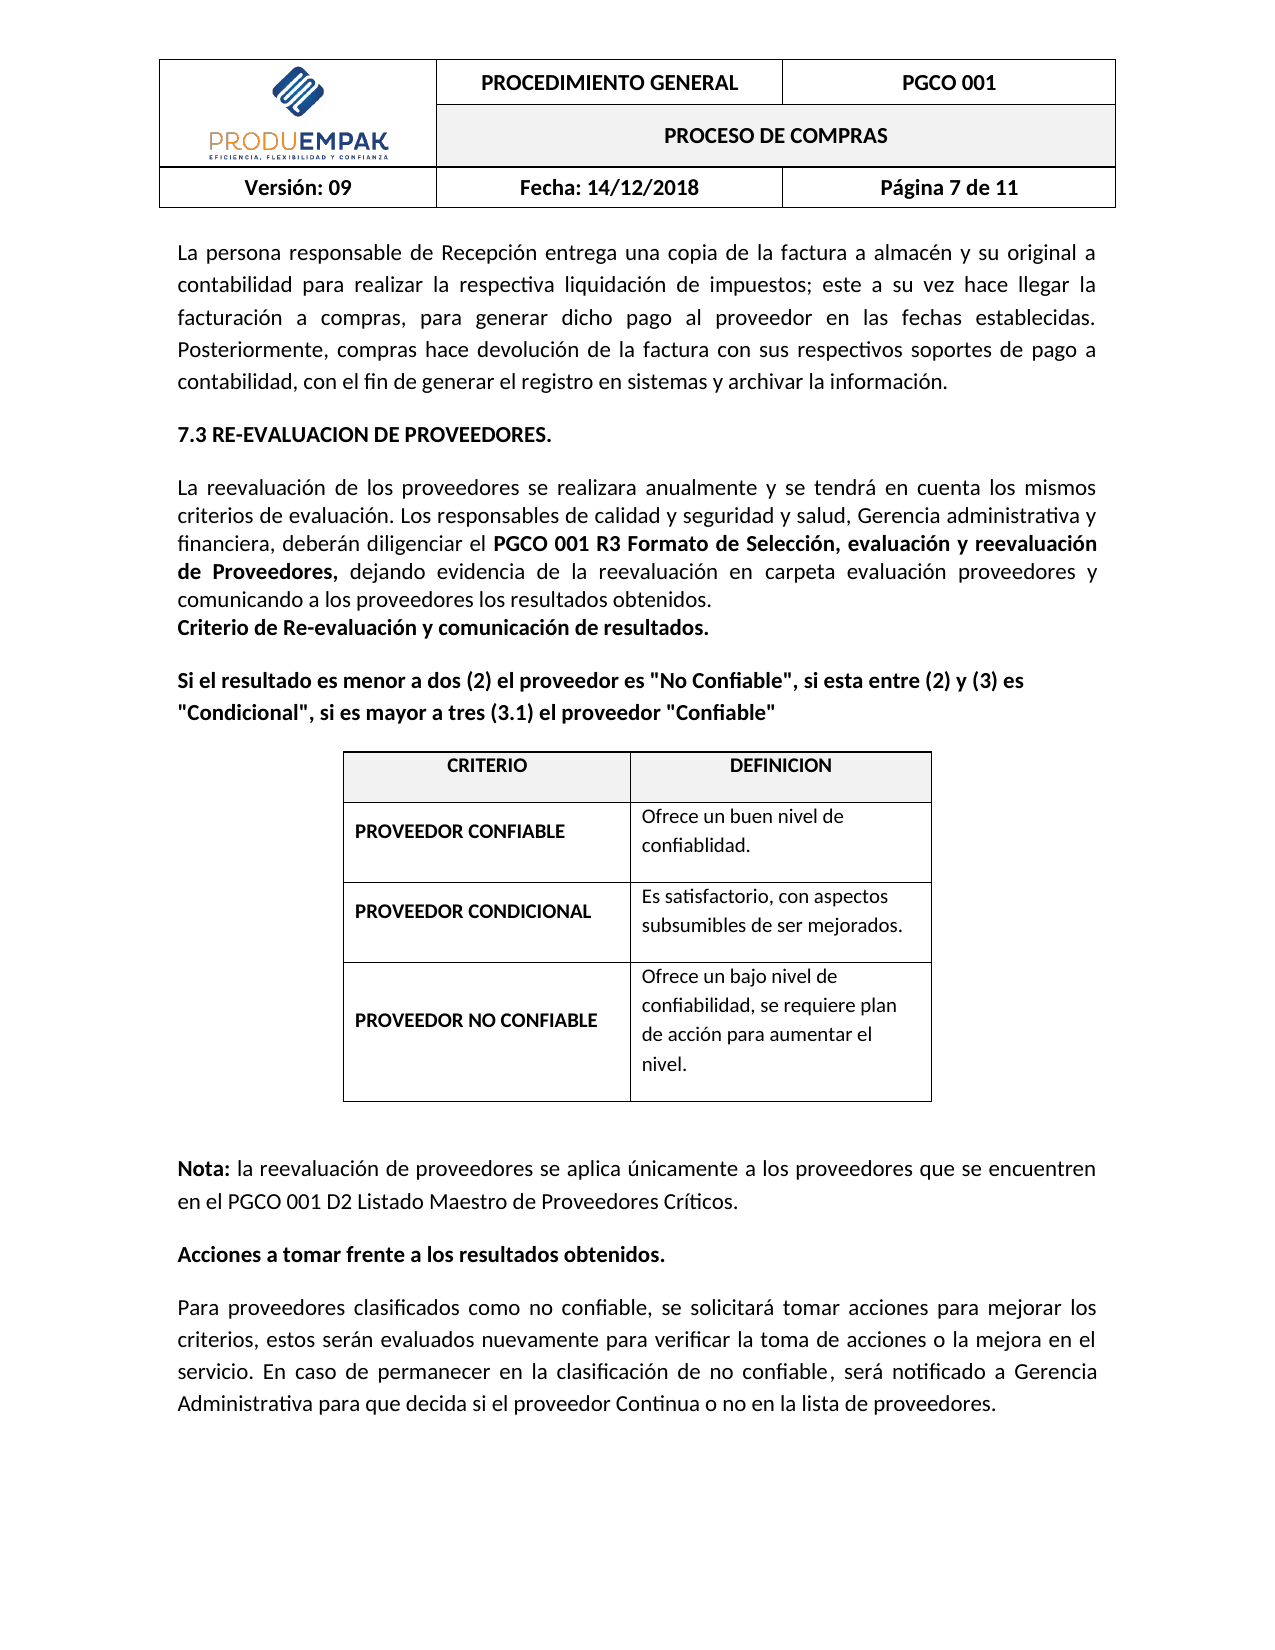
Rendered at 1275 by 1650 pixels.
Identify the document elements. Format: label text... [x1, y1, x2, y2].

table_cell Ofrece un bajo nivel de confiabilidad, se requiere plan de acción para aumentar el nivel. [631, 963, 931, 1101]
text Si el resultado es menor a dos (2) el proveedor es "No Confiable", si esta entre (2) y (3) es "Condicional", si es mayor a tres (3.1) el proveedor "Confiable" [177, 666, 1098, 726]
list Para proveedores clasificados como no confiable, se solicitará tomar acciones para mejorar los criterios, estos serán evaluados nuevamente para verificar la toma de acciones o la mejora en el servicio. En caso de permanecer en la clasificación de no confiable, será notificado a Gerencia Administrativa para que decida si el proveedor Continua o no en la lista de proveedores. [177, 1293, 1098, 1417]
list 7.3 RE-EVALUACION DE PROVEEDORES. [177, 420, 1098, 448]
text La reevaluación de los proveedores se realizara anualmente y se tendrá en cuenta los mismos criterios de evaluación. Los responsables de calidad y seguridad y salud, Gerencia administrativa y financiera, deberán diligenciar el PGCO 001 R3 Formato de Selección, evaluación y reevaluación de Proveedores, dejando evidencia de la reevaluación en carpeta evaluación proveedores y comunicando a los proveedores los resultados obtenidos. [177, 473, 1098, 613]
table_cell PROVEEDOR CONFIABLE [344, 803, 630, 882]
text Criterio de Re-evaluación y comunicación de resultados. [177, 613, 1098, 641]
table_cell PROVEEDOR CONDICIONAL [344, 883, 630, 962]
table_header CRITERIO [344, 753, 630, 802]
table_header DEFINICION [631, 753, 931, 802]
table_cell Ofrece un buen nivel de confiablidad. [631, 803, 931, 882]
text Nota: la reevaluación de proveedores se aplica únicamente a los proveedores que se encuentren en el PGCO 001 D2 Listado Maestro de Proveedores Críticos. [177, 1154, 1098, 1215]
picture [203, 60, 393, 167]
text Acciones a tomar frente a los resultados obtenidos. [177, 1240, 1098, 1268]
table_cell Es satisfactorio, con aspectos subsumibles de ser mejorados. [631, 883, 931, 962]
text La persona responsable de Recepción entrega una copia de la factura a almacén y su original a contabilidad para realizar la respectiva liquidación de impuestos; este a su vez hace llegar la facturación a compras, para generar dicho pago al proveedor en las fechas establecidas. Posteriormente, compras hace devolución de la factura con sus respectivos soportes de pago a contabilidad, con el fin de generar el registro en sistemas y archivar la información. [177, 238, 1098, 395]
table_cell PROVEEDOR NO CONFIABLE [344, 963, 630, 1101]
